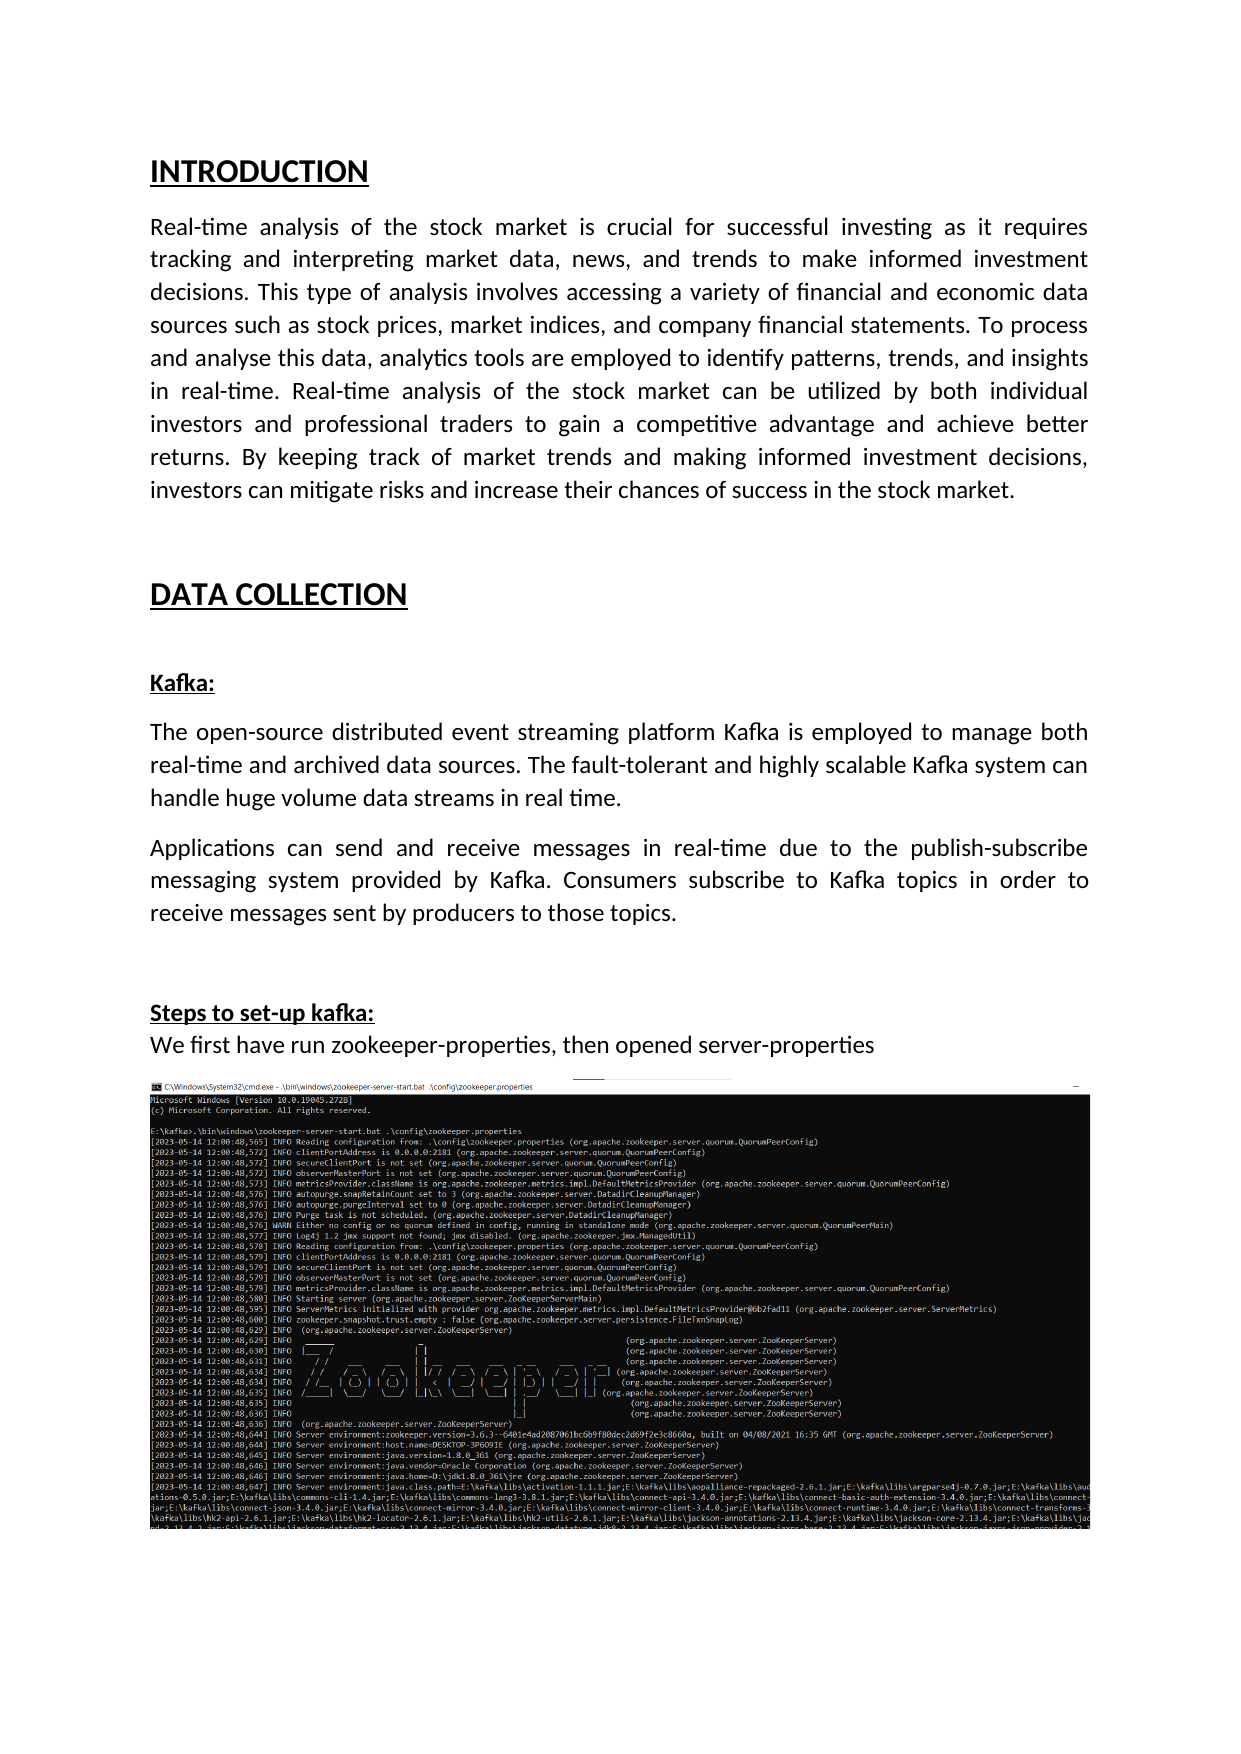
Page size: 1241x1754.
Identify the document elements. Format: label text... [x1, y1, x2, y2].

text Real-time analysis of the stock market is crucial for successful investing as it requires tracking and interpreting market data, news, and trends to make informed investment decisions. This type of analysis involves accessing a variety of financial and economic data sources such as stock prices, market indices, and company financial statements. To process and analyse this data, analytics tools are employed to identify patterns, trends, and insights in real-time. Real-time analysis of the stock market can be utilized by both individual investors and professional traders to gain a competitive advantage and achieve better returns. By keeping track of market trends and making informed investment decisions, investors can mitigate risks and increase their chances of success in the stock market. [150, 211, 1090, 504]
picture [150, 1079, 1091, 1529]
text Kafka: [150, 634, 1090, 697]
text INTRODUCTION [150, 150, 1090, 191]
text DATA COLLECTION [150, 573, 1090, 614]
text Steps to set-up kafka: We first have run zookeeper-properties, then opened server-properties [150, 997, 1090, 1060]
text The open-source distributed event streaming platform Kafka is employed to manage both real-time and archived data sources. The fault-tolerant and highly scalable Kafka system can handle huge volume data streams in real time. [150, 716, 1090, 813]
text Applications can send and receive messages in real-time due to the publish-subscribe messaging system provided by Kafka. Consumers subscribe to Kafka topics in order to receive messages sent by producers to those topics. [150, 832, 1090, 928]
